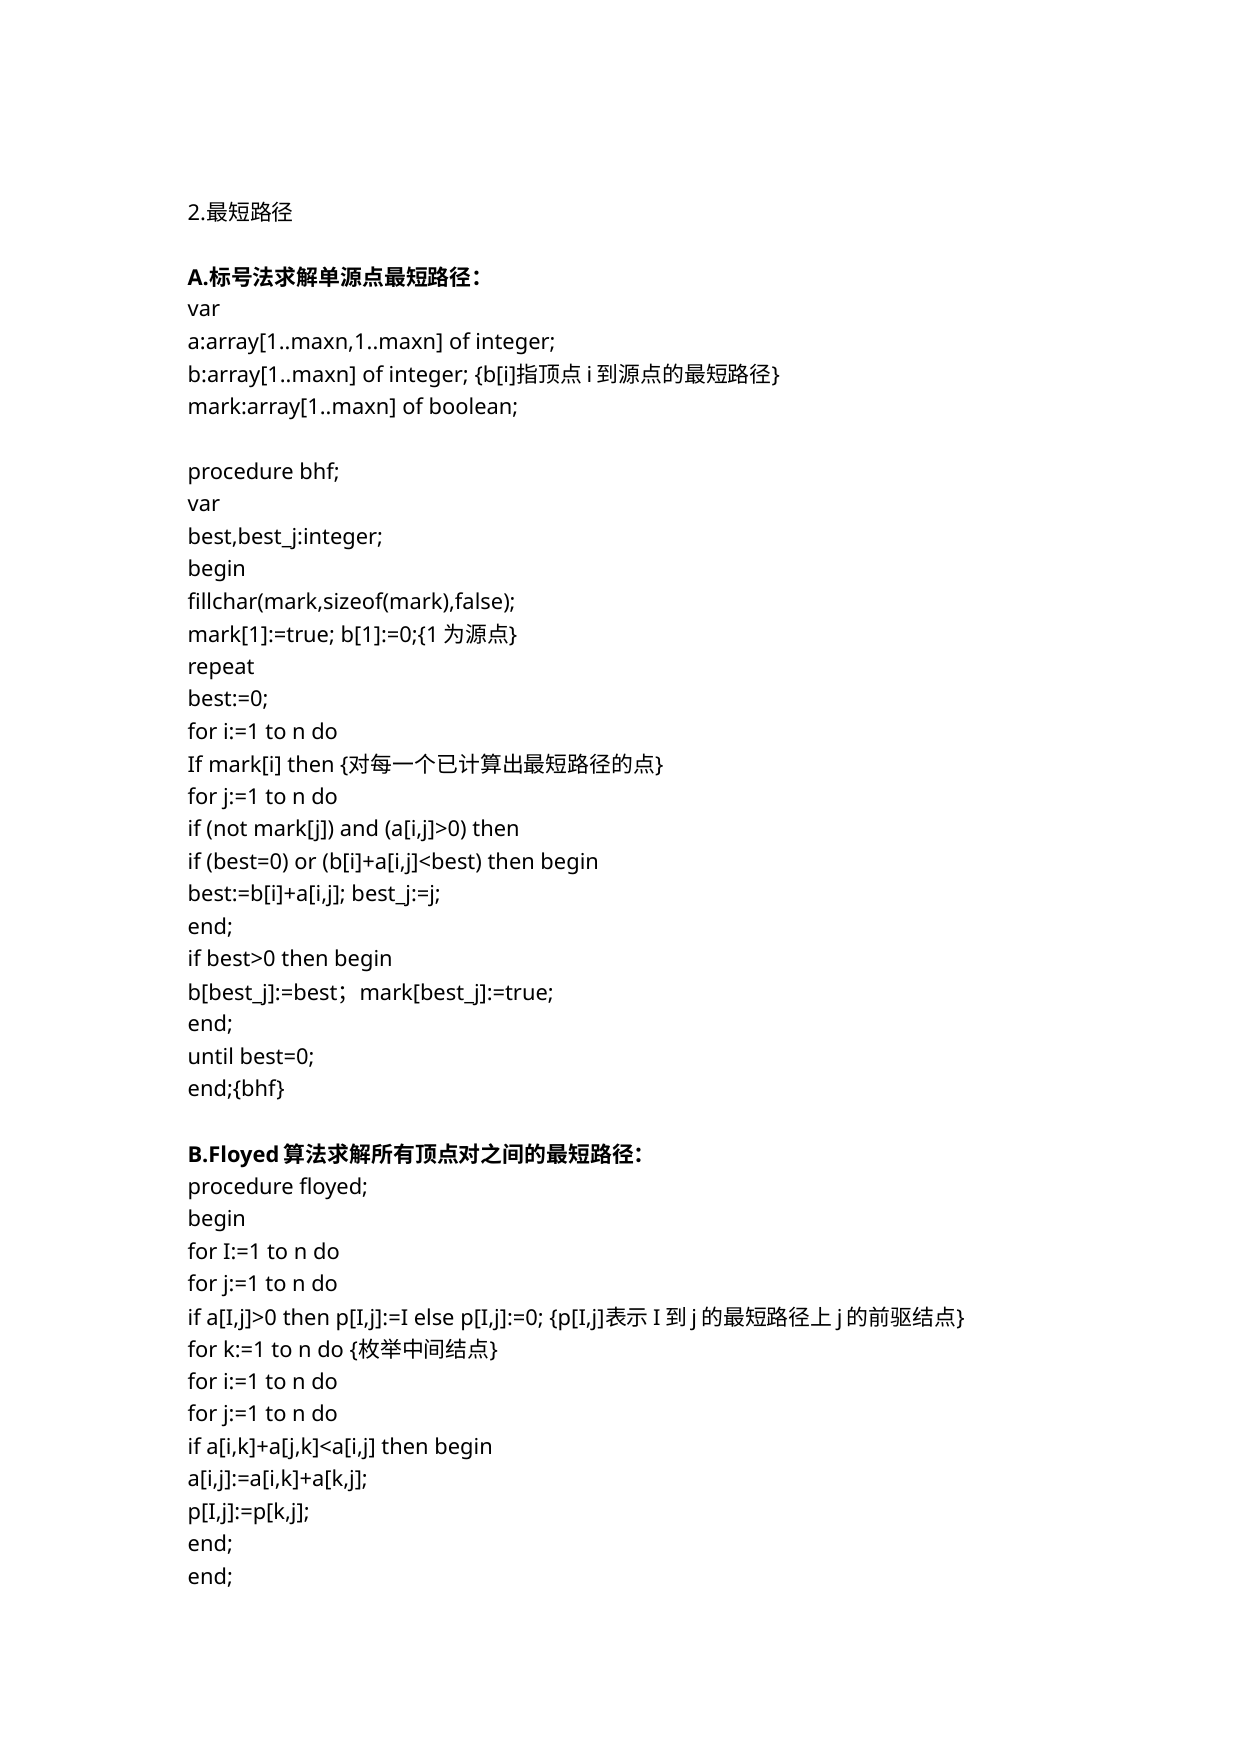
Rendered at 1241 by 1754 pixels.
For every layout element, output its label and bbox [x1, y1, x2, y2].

text [187, 162, 1053, 1592]
